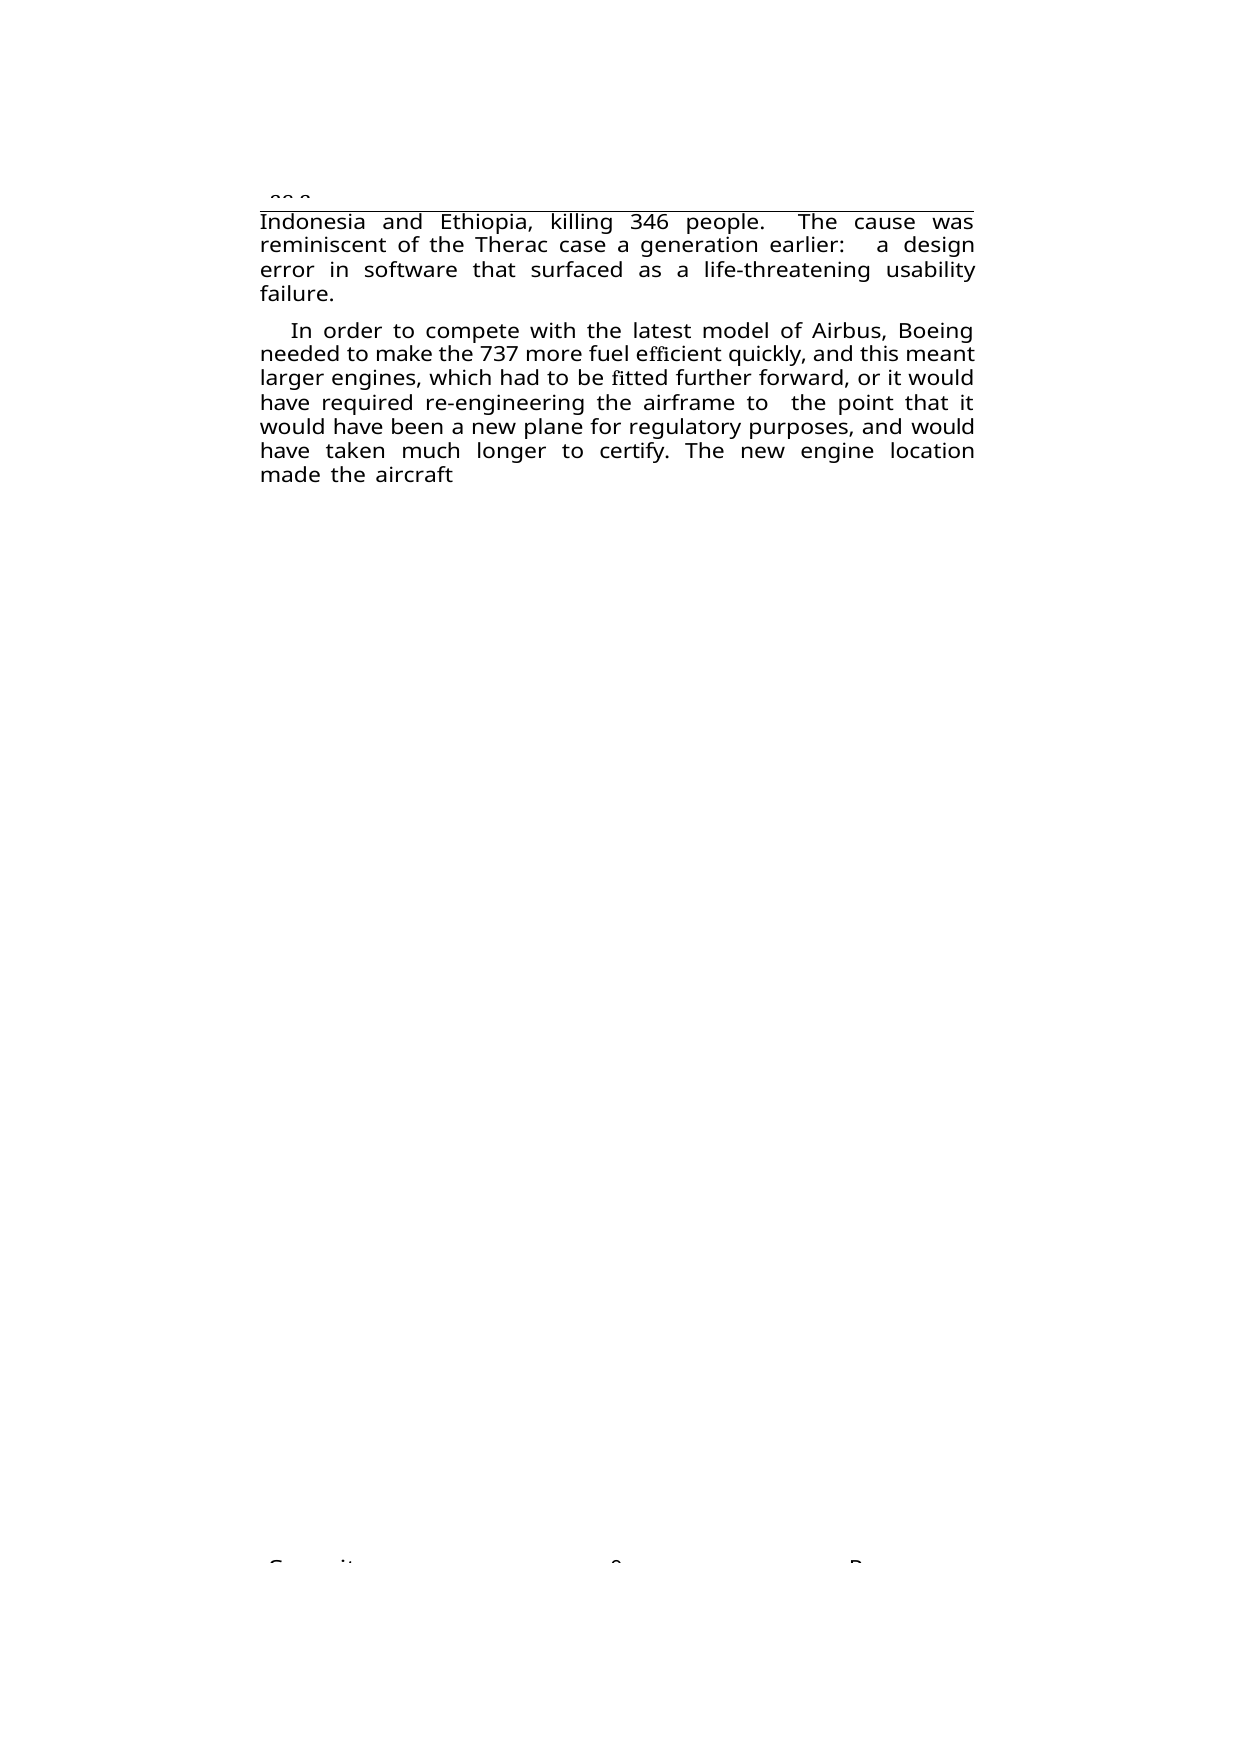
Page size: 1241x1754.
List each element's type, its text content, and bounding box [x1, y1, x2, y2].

text In order to compete with the latest model of Airbus, Boeing needed to make the 737 more fuel efficient quickly, and this meant larger engines, which had to be fitted further forward, or it would have required re-engineering the airframe to the point that it would have been a new plane for regulatory purposes, and would have taken much longer to certify. The new engine location made the aircraft [259, 319, 975, 489]
